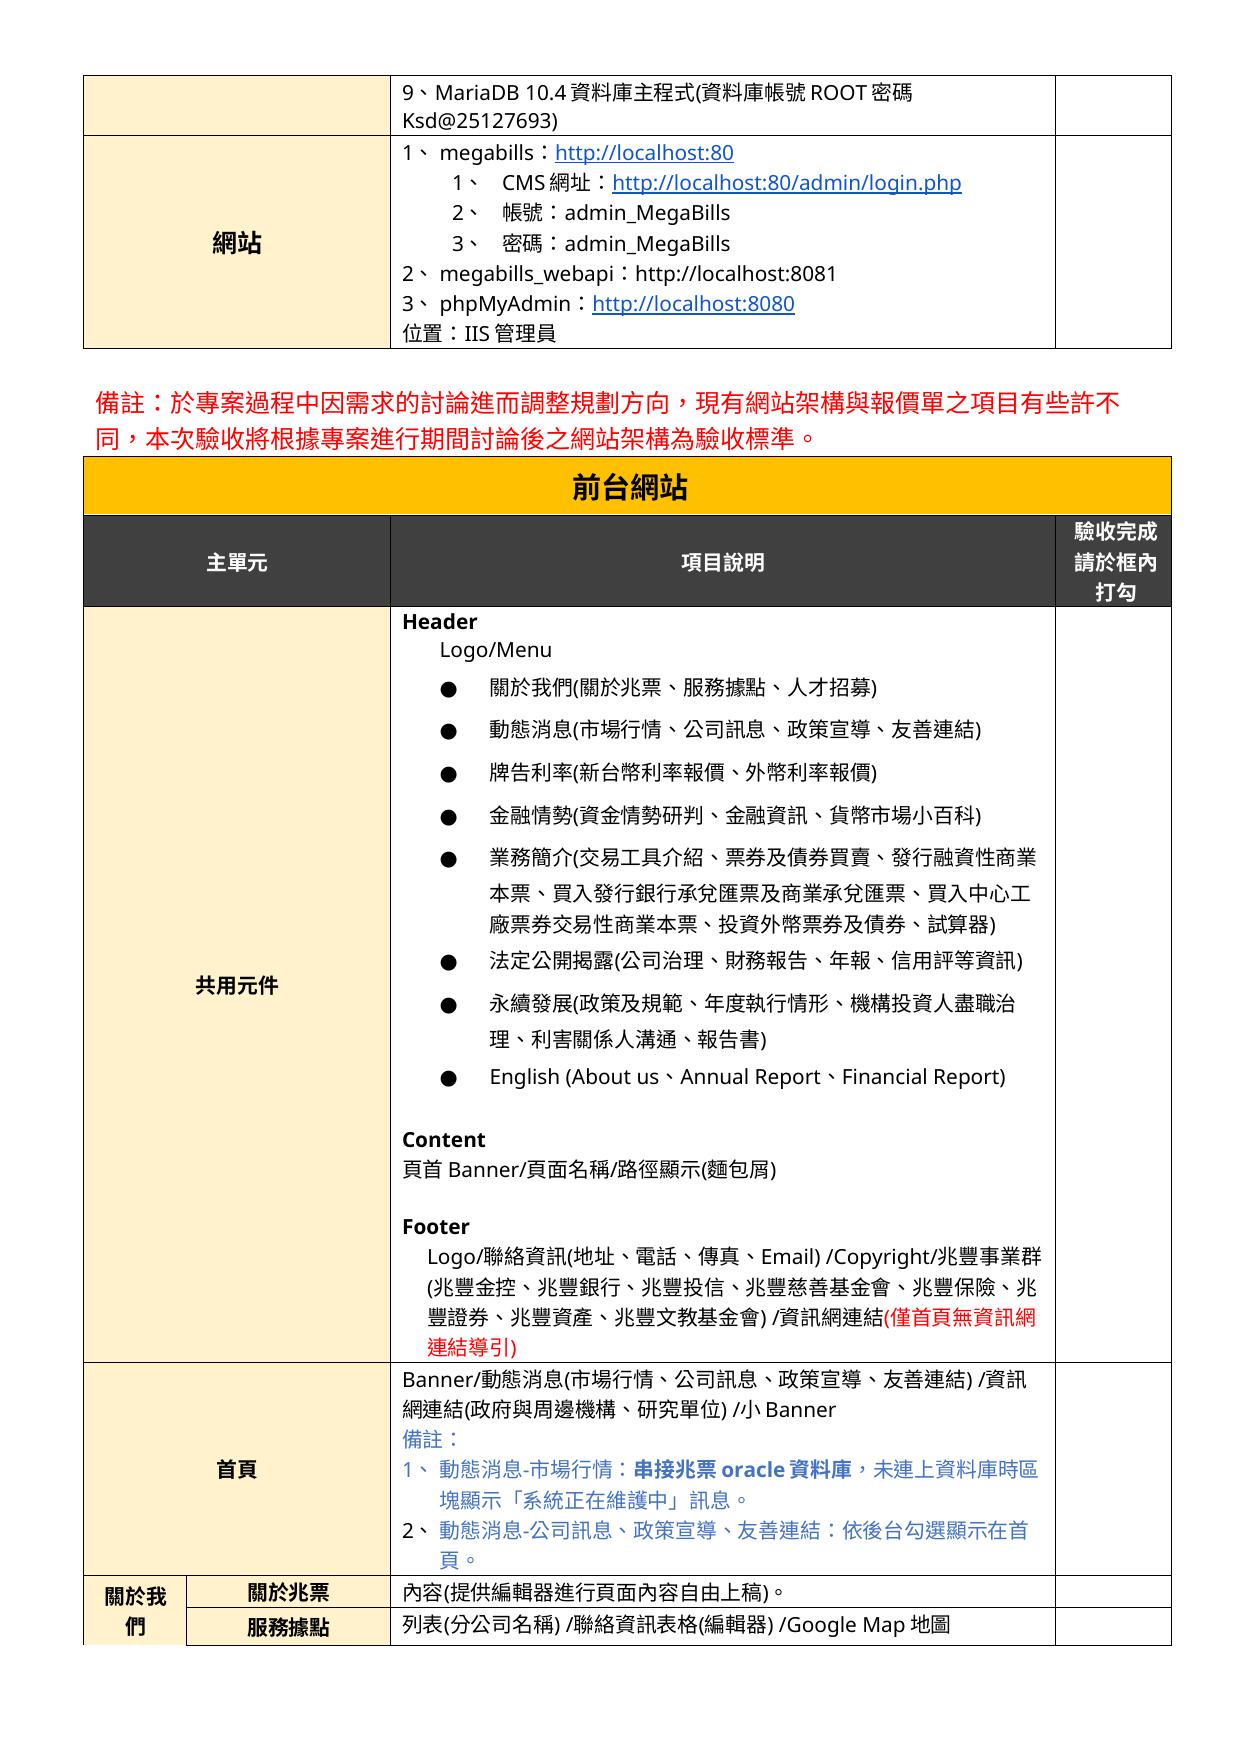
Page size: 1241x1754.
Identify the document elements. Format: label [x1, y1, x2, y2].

table_header [60, 75, 1172, 1646]
